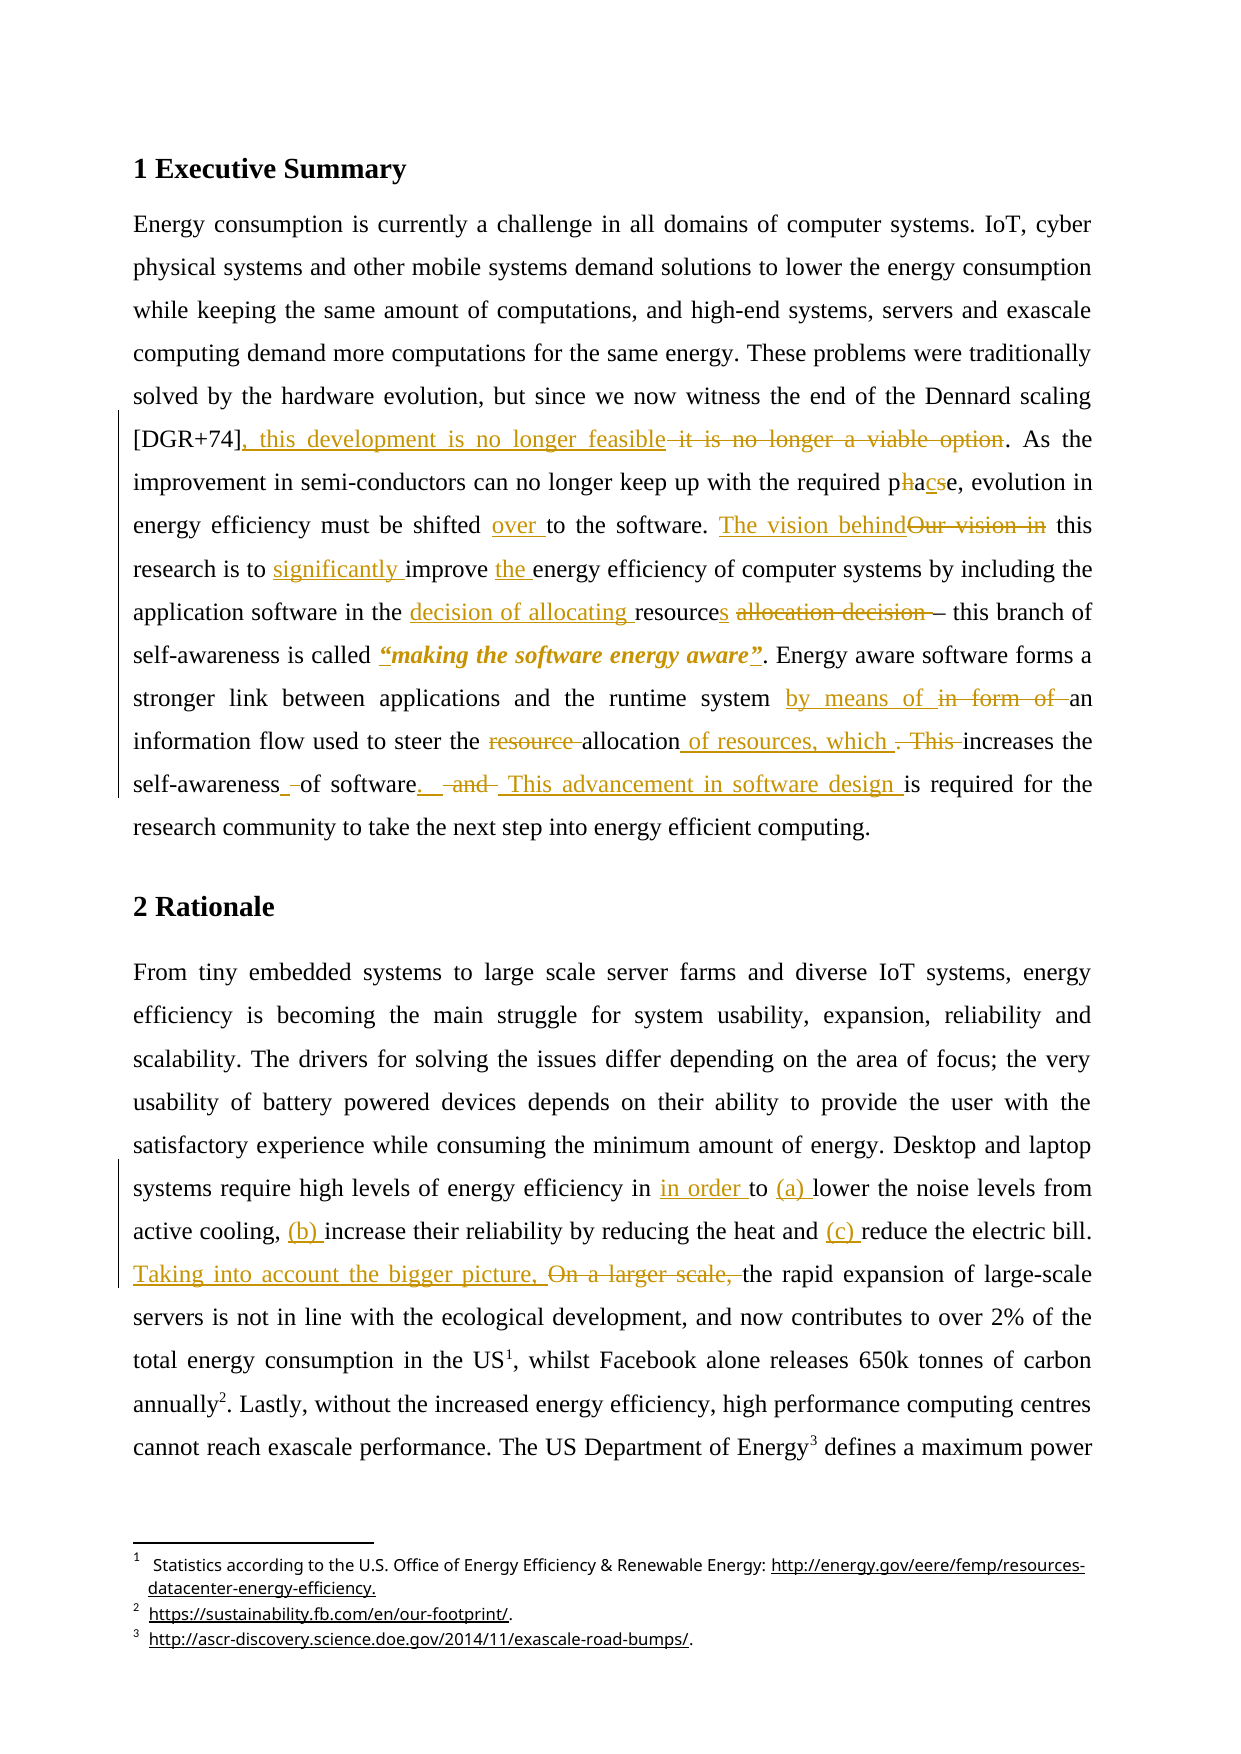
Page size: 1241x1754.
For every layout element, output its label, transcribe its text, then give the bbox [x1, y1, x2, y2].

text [133, 957, 1093, 1461]
text 1 Executive Summary [133, 151, 1093, 185]
text Energy consumption is currently a challenge in all domains of computer systems. IoT, cyber physical systems and other mobile systems demand solutions to lower the energy consumption while keeping the same amount of computations, and high-end systems, servers and exascale computing demand more computations for the same energy. These problems were traditionally solved by the hardware evolution, but since we now witness the end of the Dennard scaling [DGR+74]. As the improvement in semi-conductors can no longer keep up with the required pae, evolution in energy efficiency must be shifted to the software. this research is to improve energy efficiency of computer systems by including the application software in the resource – this branch of self-awareness is called making the software energy aware. Energy aware software forms a stronger link between applications and the runtime system an information flow used to steer the allocationincreases the self-awarenessof softwareis required for the research community to take the next step into energy efficient computing. [133, 209, 1093, 841]
text 2 Rationale [133, 889, 1093, 923]
